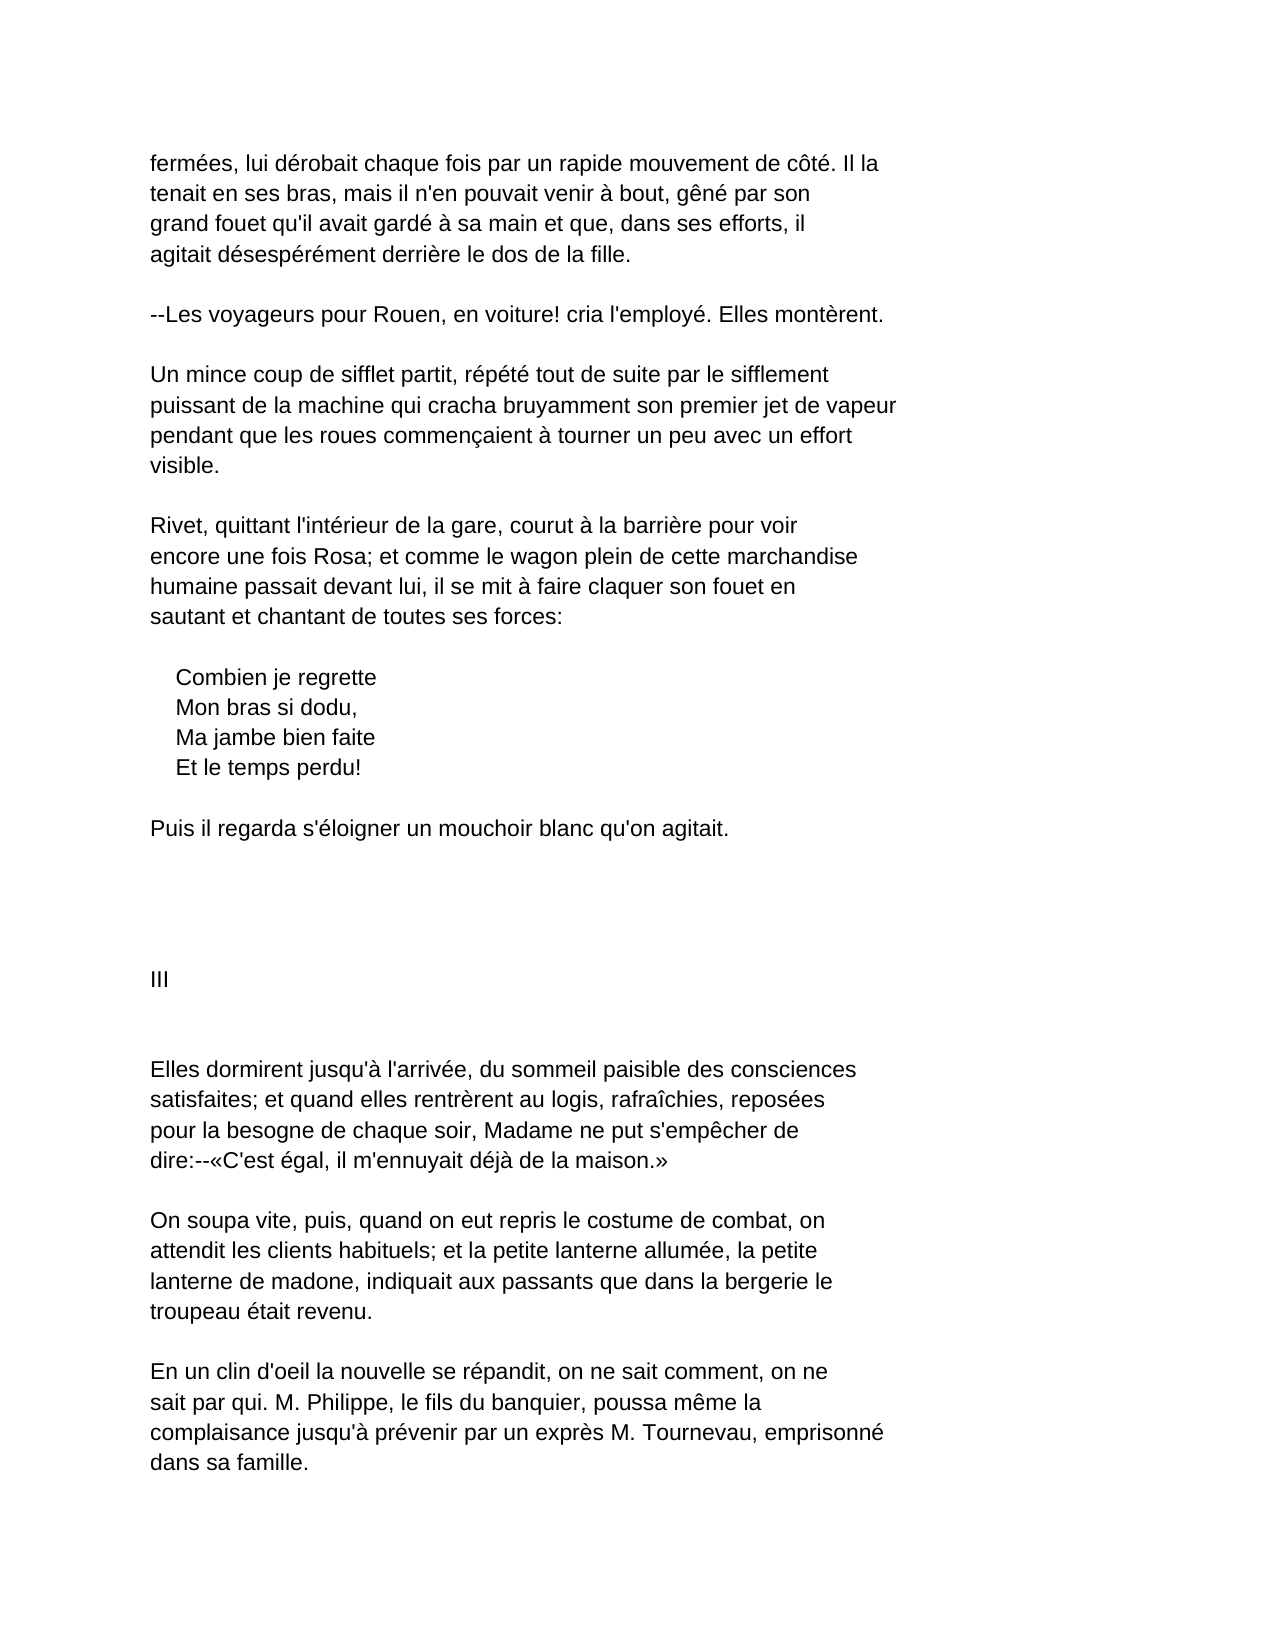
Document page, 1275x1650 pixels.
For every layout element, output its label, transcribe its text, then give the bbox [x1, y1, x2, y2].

text fermées, lui dérobait chaque fois par un rapide mouvement de côté. Il la [150, 150, 1125, 176]
text attendit les clients habituels; et la petite lanterne allumée, la petite [150, 1237, 1125, 1264]
text pour la besogne de chaque soir, Madame ne put s'empêcher de [150, 1117, 1125, 1143]
text Un mince coup de sifflet partit, répété tout de suite par le sifflement [150, 361, 1125, 388]
text sait par qui. M. Philippe, le fils du banquier, poussa même la [150, 1388, 1125, 1415]
text satisfaites; et quand elles rentrèrent au logis, rafraîchies, reposées [150, 1086, 1125, 1113]
text Mon bras si dodu, [150, 694, 1125, 720]
text III [150, 966, 1125, 992]
text grand fouet qu'il avait gardé à sa main et que, dans ses efforts, il [150, 210, 1125, 237]
text tenait en ses bras, mais il n'en pouvait venir à bout, gêné par son [150, 180, 1125, 207]
text puissant de la machine qui cracha bruyamment son premier jet de vapeur [150, 392, 1125, 418]
text Elles dormirent jusqu'à l'arrivée, du sommeil paisible des consciences [150, 1056, 1125, 1083]
text Rivet, quittant l'intérieur de la gare, courut à la barrière pour voir [150, 512, 1125, 539]
text Combien je regrette [150, 663, 1125, 690]
text agitait désespérément derrière le dos de la fille. [150, 241, 1125, 267]
text complaisance jusqu'à prévenir par un exprès M. Tournevau, emprisonné [150, 1419, 1125, 1445]
text On soupa vite, puis, quand on eut repris le costume de combat, on [150, 1207, 1125, 1234]
text lanterne de madone, indiquait aux passants que dans la bergerie le [150, 1268, 1125, 1294]
text visible. [150, 452, 1125, 478]
text En un clin d'oeil la nouvelle se répandit, on ne sait comment, on ne [150, 1358, 1125, 1385]
text pendant que les roues commençaient à tourner un peu avec un effort [150, 422, 1125, 448]
text dire:--«C'est égal, il m'ennuyait déjà de la maison.» [150, 1147, 1125, 1173]
text dans sa famille. [150, 1449, 1125, 1475]
text troupeau était revenu. [150, 1298, 1125, 1324]
text Et le temps perdu! [150, 754, 1125, 781]
text humaine passait devant lui, il se mit à faire claquer son fouet en [150, 573, 1125, 599]
text sautant et chantant de toutes ses forces: [150, 603, 1125, 629]
text Puis il regarda s'éloigner un mouchoir blanc qu'on agitait. [150, 814, 1125, 841]
text --Les voyageurs pour Rouen, en voiture! cria l'employé. Elles montèrent. [150, 301, 1125, 327]
text Ma jambe bien faite [150, 724, 1125, 750]
text encore une fois Rosa; et comme le wagon plein de cette marchandise [150, 543, 1125, 569]
